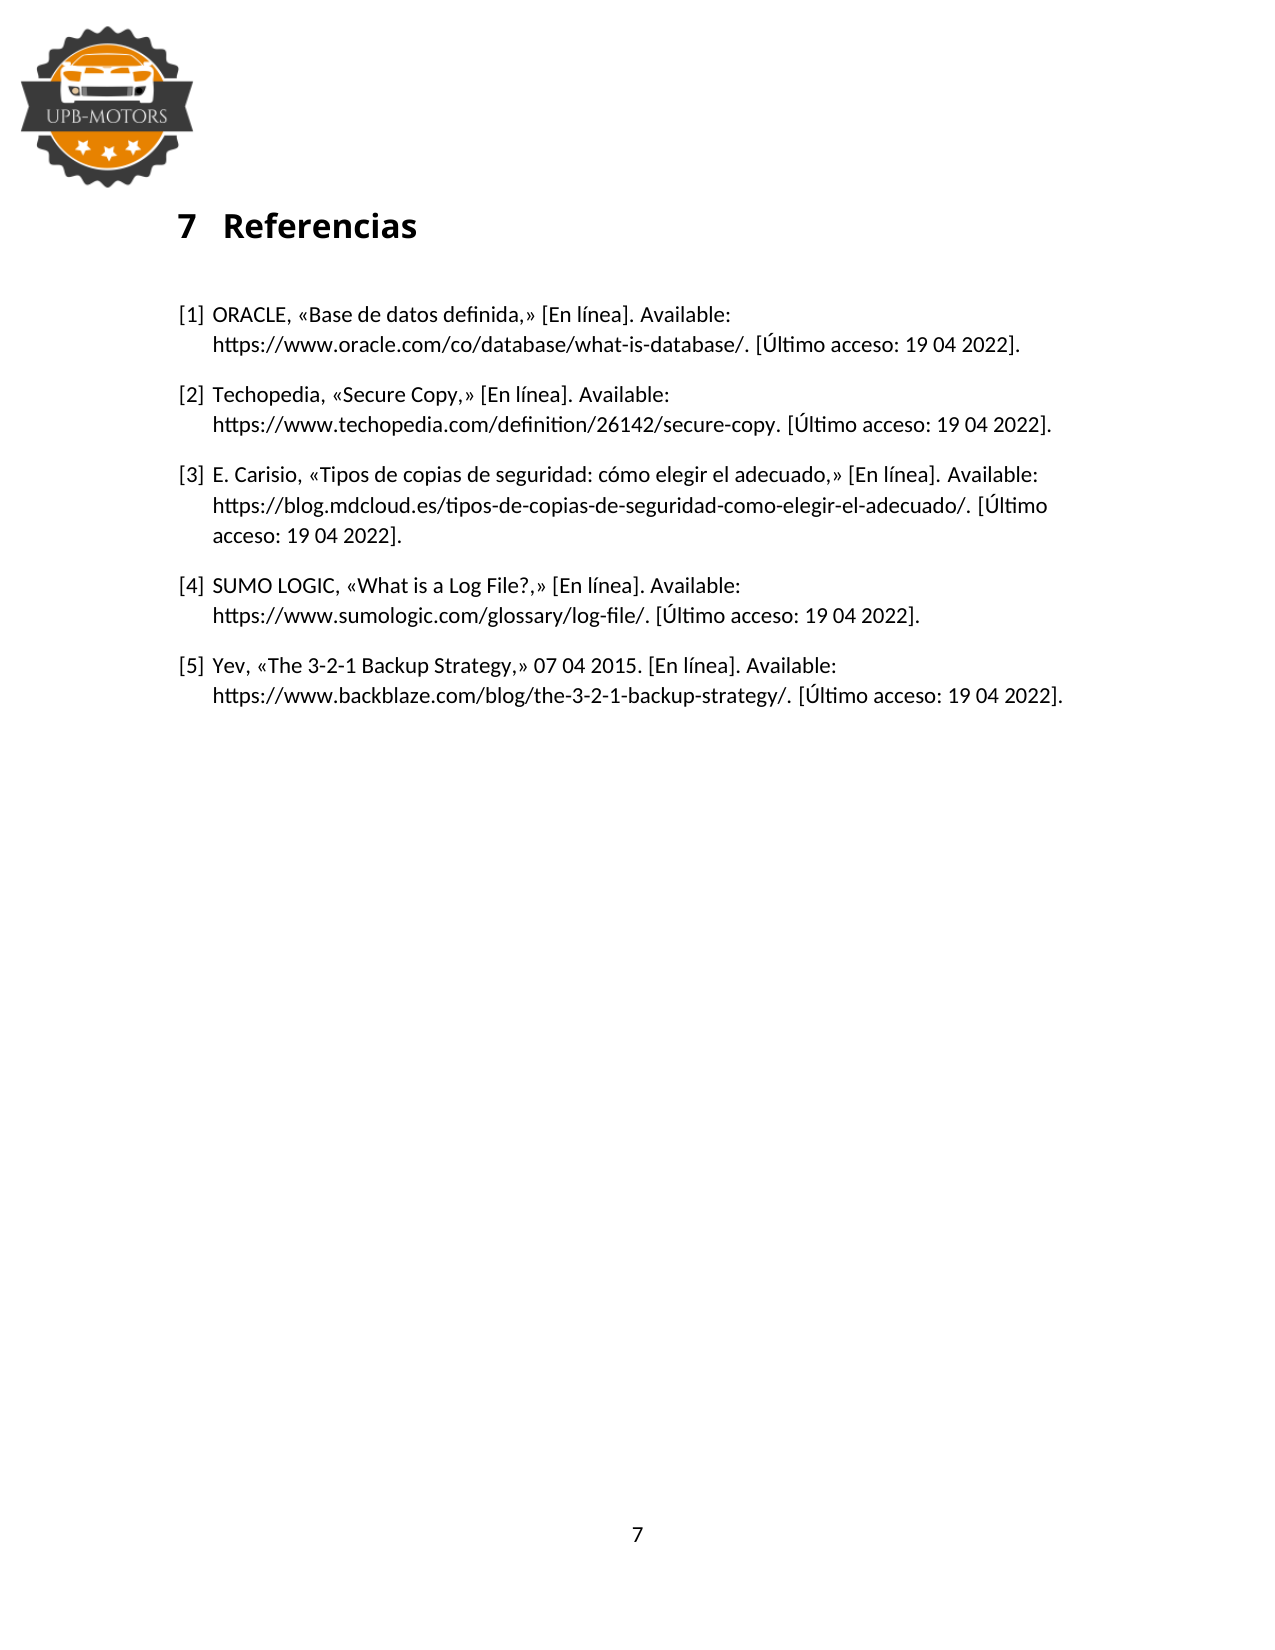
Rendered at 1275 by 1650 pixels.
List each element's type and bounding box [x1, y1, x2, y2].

picture [1, 1, 213, 213]
